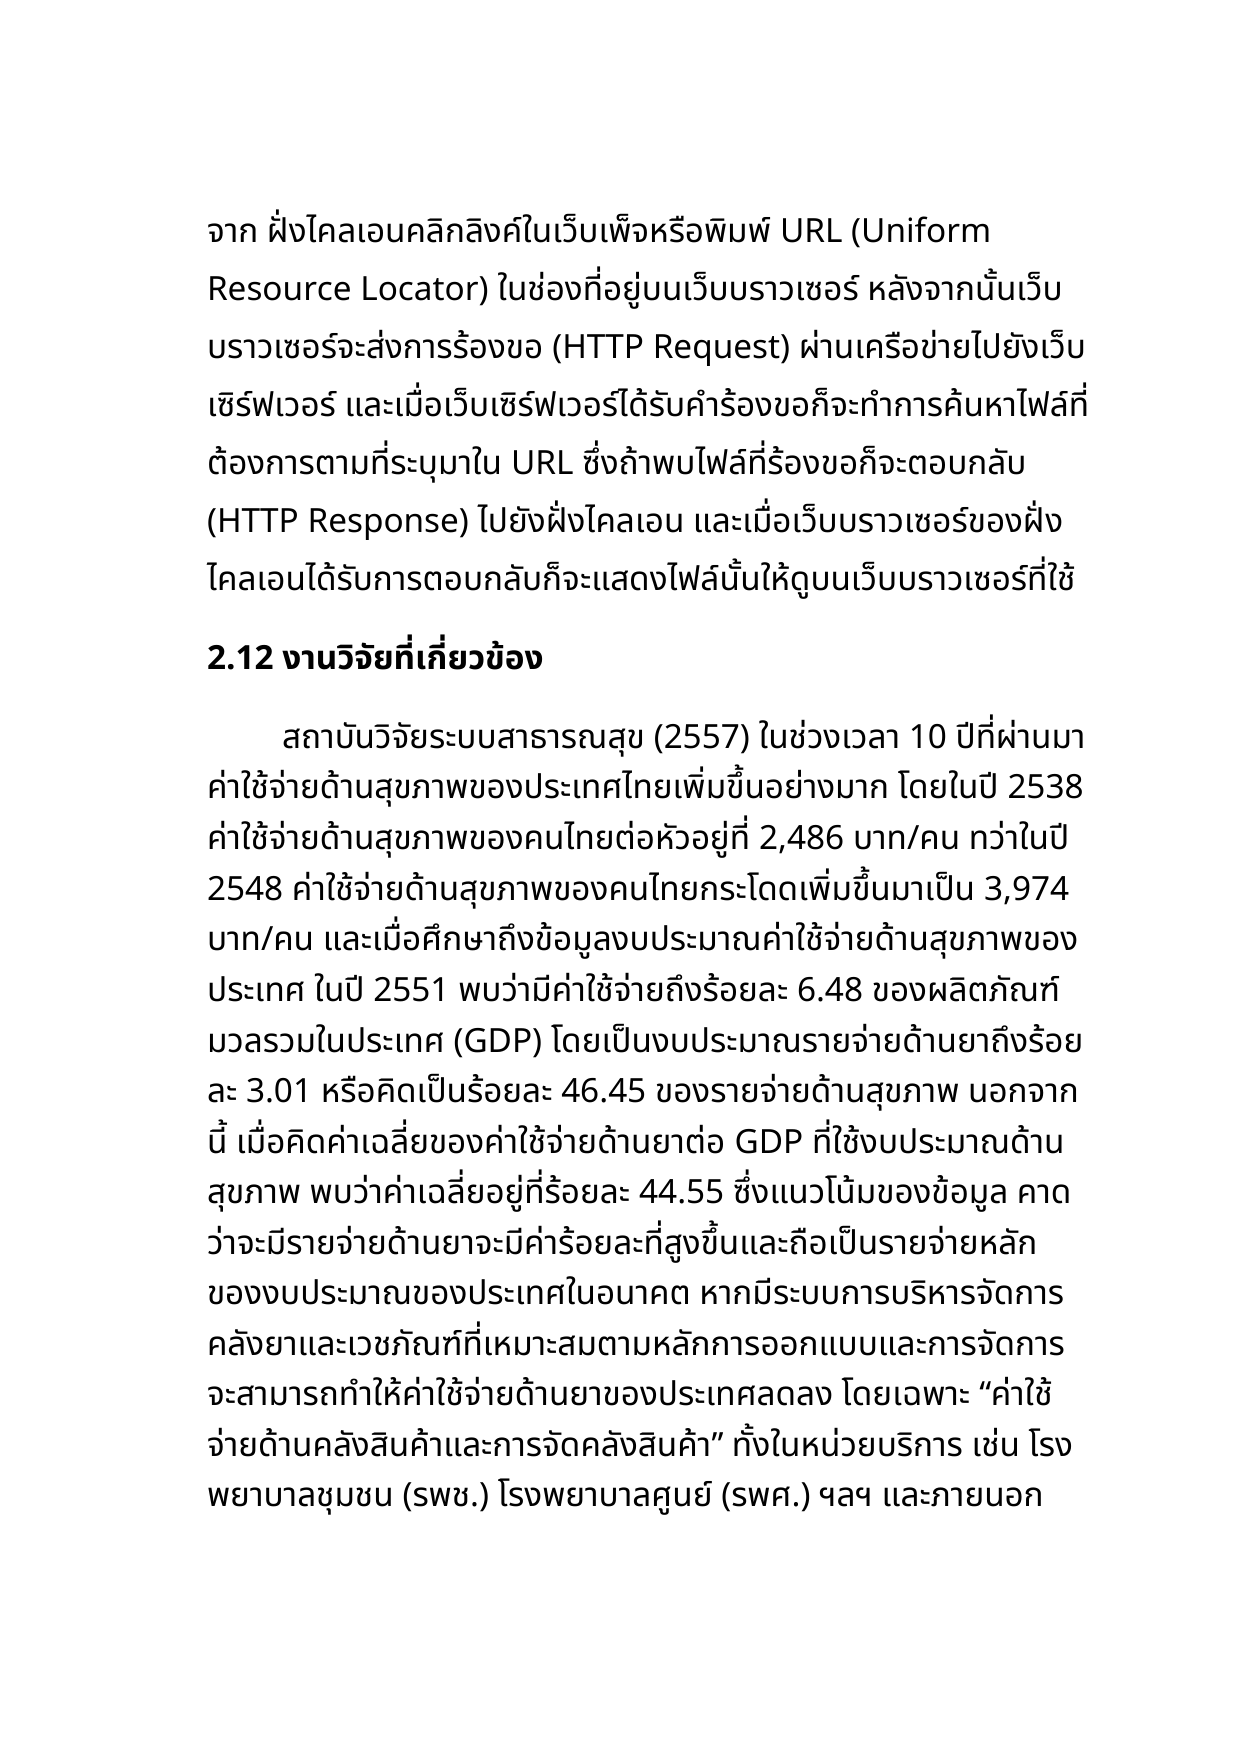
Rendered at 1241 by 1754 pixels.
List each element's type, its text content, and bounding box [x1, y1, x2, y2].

text 2.12 งานวิจัยที่เกี่ยวข้อง [207, 634, 1092, 685]
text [207, 207, 1092, 606]
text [207, 713, 1092, 1522]
